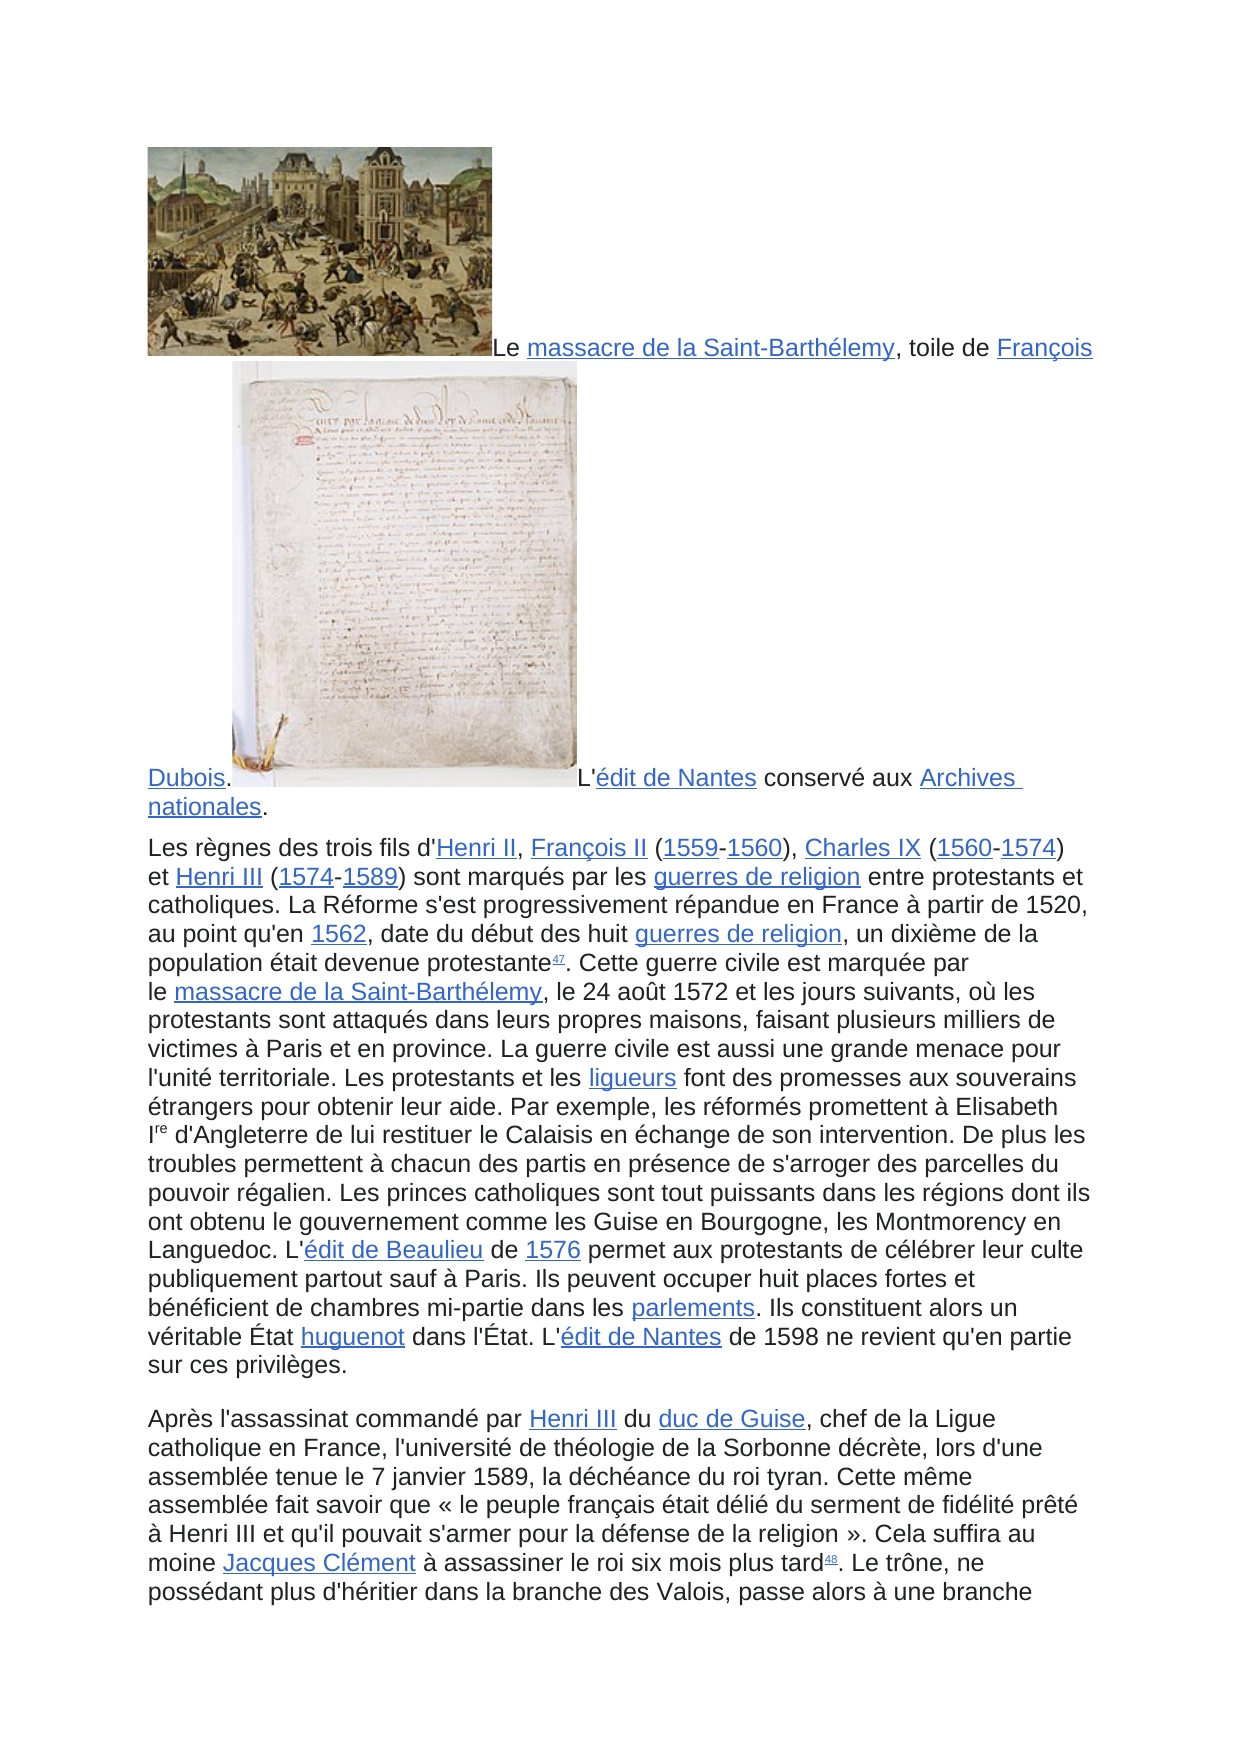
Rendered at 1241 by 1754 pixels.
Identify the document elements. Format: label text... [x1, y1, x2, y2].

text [148, 1404, 1093, 1605]
picture [232, 361, 577, 787]
picture [147, 147, 493, 356]
text Les règnes des trois fils d'Henri II, François II (1559-1560), Charles IX (1560-1574) et Henri III (1574-1589) sont marqués par les guerres de religion entre protestants et catholiques. La Réforme s'est progressivement répandue en France à partir de 1520, au point qu'en 1562, date du début des huit guerres de religion, un dixième de la population était devenue protestante47. Cette guerre civile est marquée par le massacre de la Saint-Barthélemy, le 24 août 1572 et les jours suivants, où les protestants sont attaqués dans leurs propres maisons, faisant plusieurs milliers de victimes à Paris et en province. La guerre civile est aussi une grande menace pour l'unité territoriale. Les protestants et les ligueurs font des promesses aux souverains étrangers pour obtenir leur aide. Par exemple, les réformés promettent à Elisabeth Ire d'Angleterre de lui restituer le Calaisis en échange de son intervention. De plus les troubles permettent à chacun des partis en présence de s'arroger des parcelles du pouvoir régalien. Les princes catholiques sont tout puissants dans les régions dont ils ont obtenu le gouvernement comme les Guise en Bourgogne, les Montmorency en Languedoc. L'édit de Beaulieu de 1576 permet aux protestants de célébrer leur culte publiquement partout sauf à Paris. Ils peuvent occuper huit places fortes et bénéficient de chambres mi-partie dans les parlements. Ils constituent alors un véritable État huguenot dans l'État. L'édit de Nantes de 1598 ne revient qu'en partie sur ces privilèges. [148, 833, 1093, 1379]
